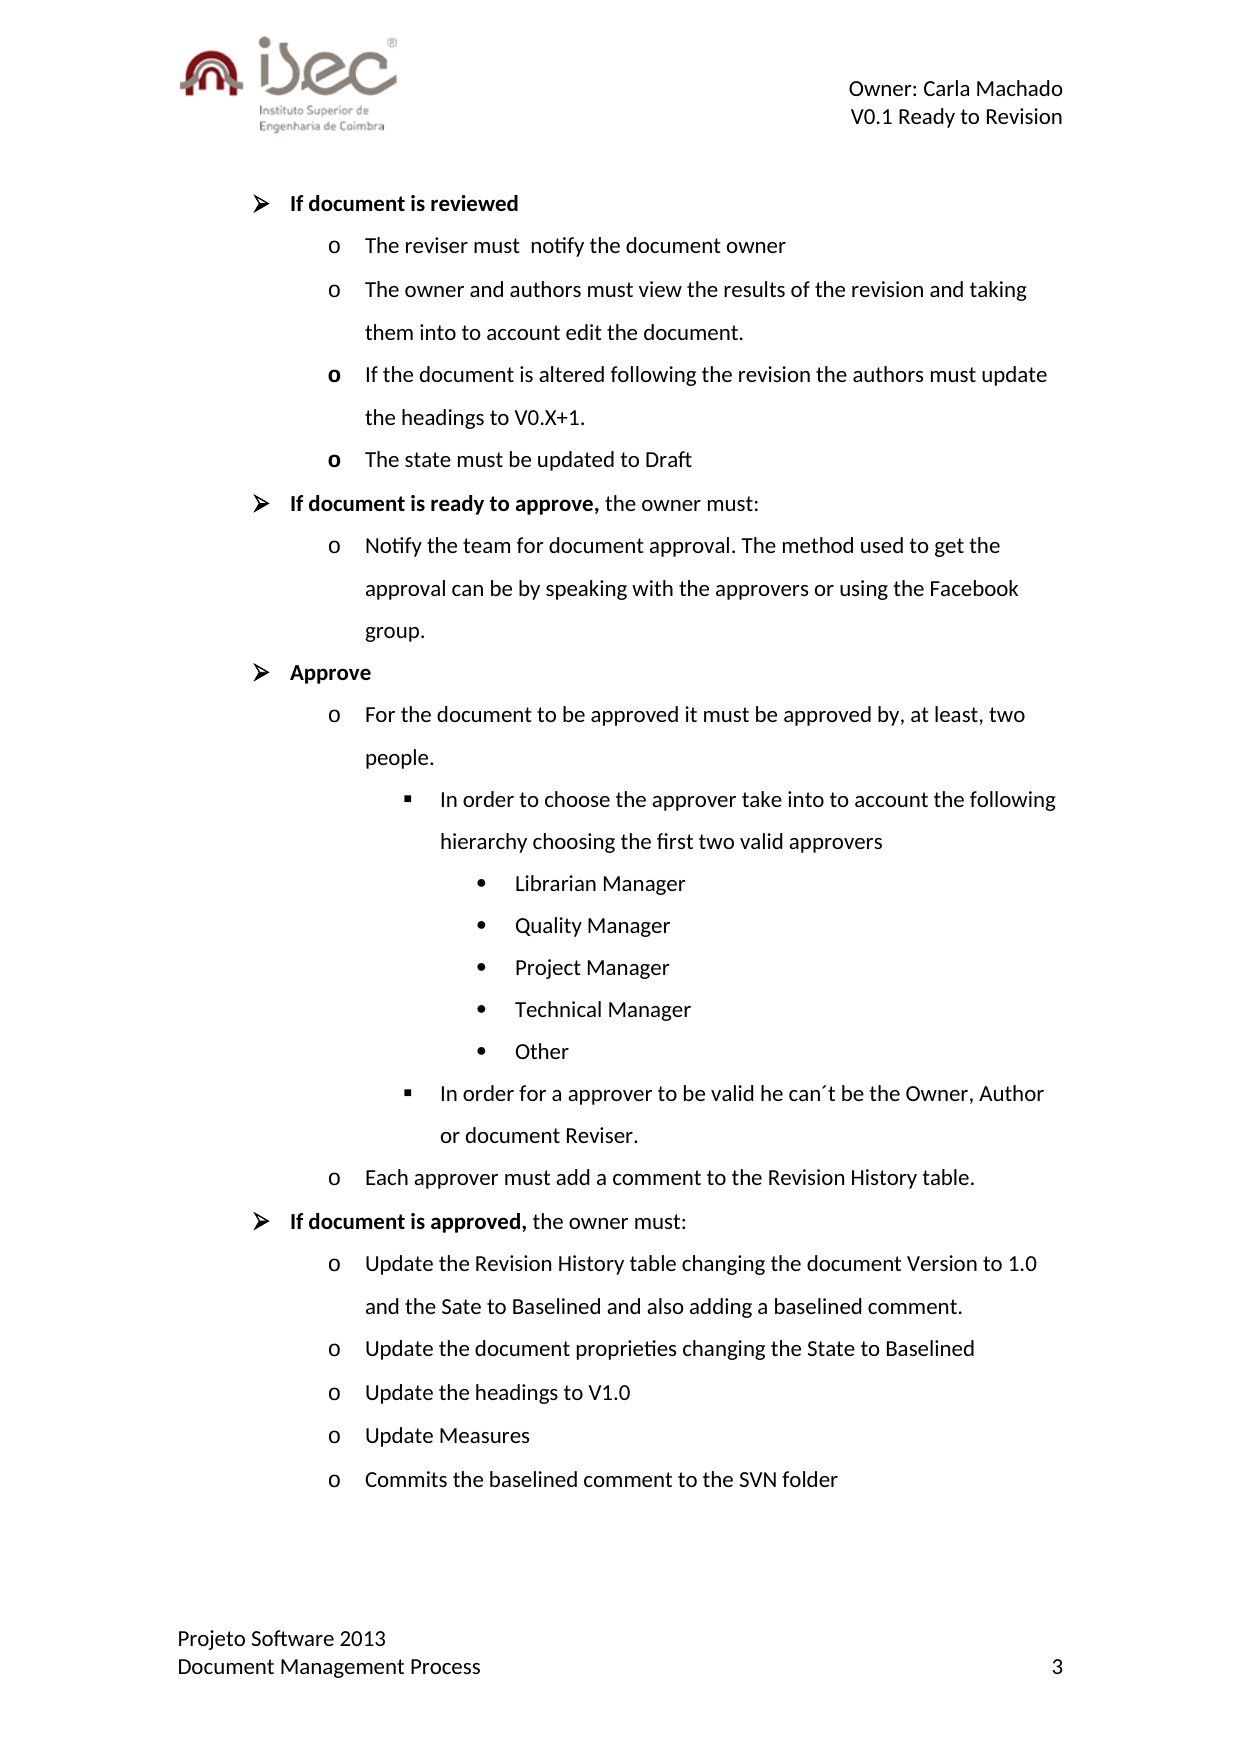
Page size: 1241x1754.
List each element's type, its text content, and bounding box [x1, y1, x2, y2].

list Notify the team for document approval. The method used to get the approval can be by speaking with the approvers or using the Facebook group. [327, 531, 1063, 644]
list Project Manager [477, 953, 1063, 981]
list For the document to be approved it must be approved by, at least, two people. [327, 700, 1063, 771]
list Update the Revision History table changing the document Version to 1.0 and the Sate to Baselined and also adding a baselined comment. [327, 1249, 1063, 1320]
list If document is reviewed [252, 189, 1063, 218]
list Update Measures [327, 1422, 1063, 1451]
list The state must be updated to Draft [327, 446, 1063, 475]
list In order for a approver to be valid he can´t be the Owner, Author or document Reviser. [402, 1079, 1063, 1149]
list If the document is altered following the revision the authors must update the headings to V0.X+1. [327, 360, 1063, 432]
list The reviser must notify the document owner [327, 232, 1063, 261]
list Commits the baselined comment to the SVN folder [327, 1465, 1063, 1494]
picture [179, 36, 397, 135]
list Quality Manager [477, 911, 1063, 939]
list Technical Manager [477, 995, 1063, 1023]
list If document is ready to approve, the owner must: [252, 489, 1063, 517]
list Each approver must add a comment to the Revision History table. [327, 1163, 1063, 1192]
list Other [477, 1037, 1063, 1065]
list Update the headings to V1.0 [327, 1378, 1063, 1407]
list The owner and authors must view the results of the revision and taking them into to account edit the document. [327, 275, 1063, 346]
list Librarian Manager [477, 869, 1063, 897]
list If document is approved, the owner must: [252, 1207, 1063, 1235]
list Approve [252, 658, 1063, 686]
list Update the document proprieties changing the State to Baselined [327, 1334, 1063, 1363]
list In order to choose the approver take into to account the following hierarchy choosing the first two valid approvers [402, 785, 1063, 855]
